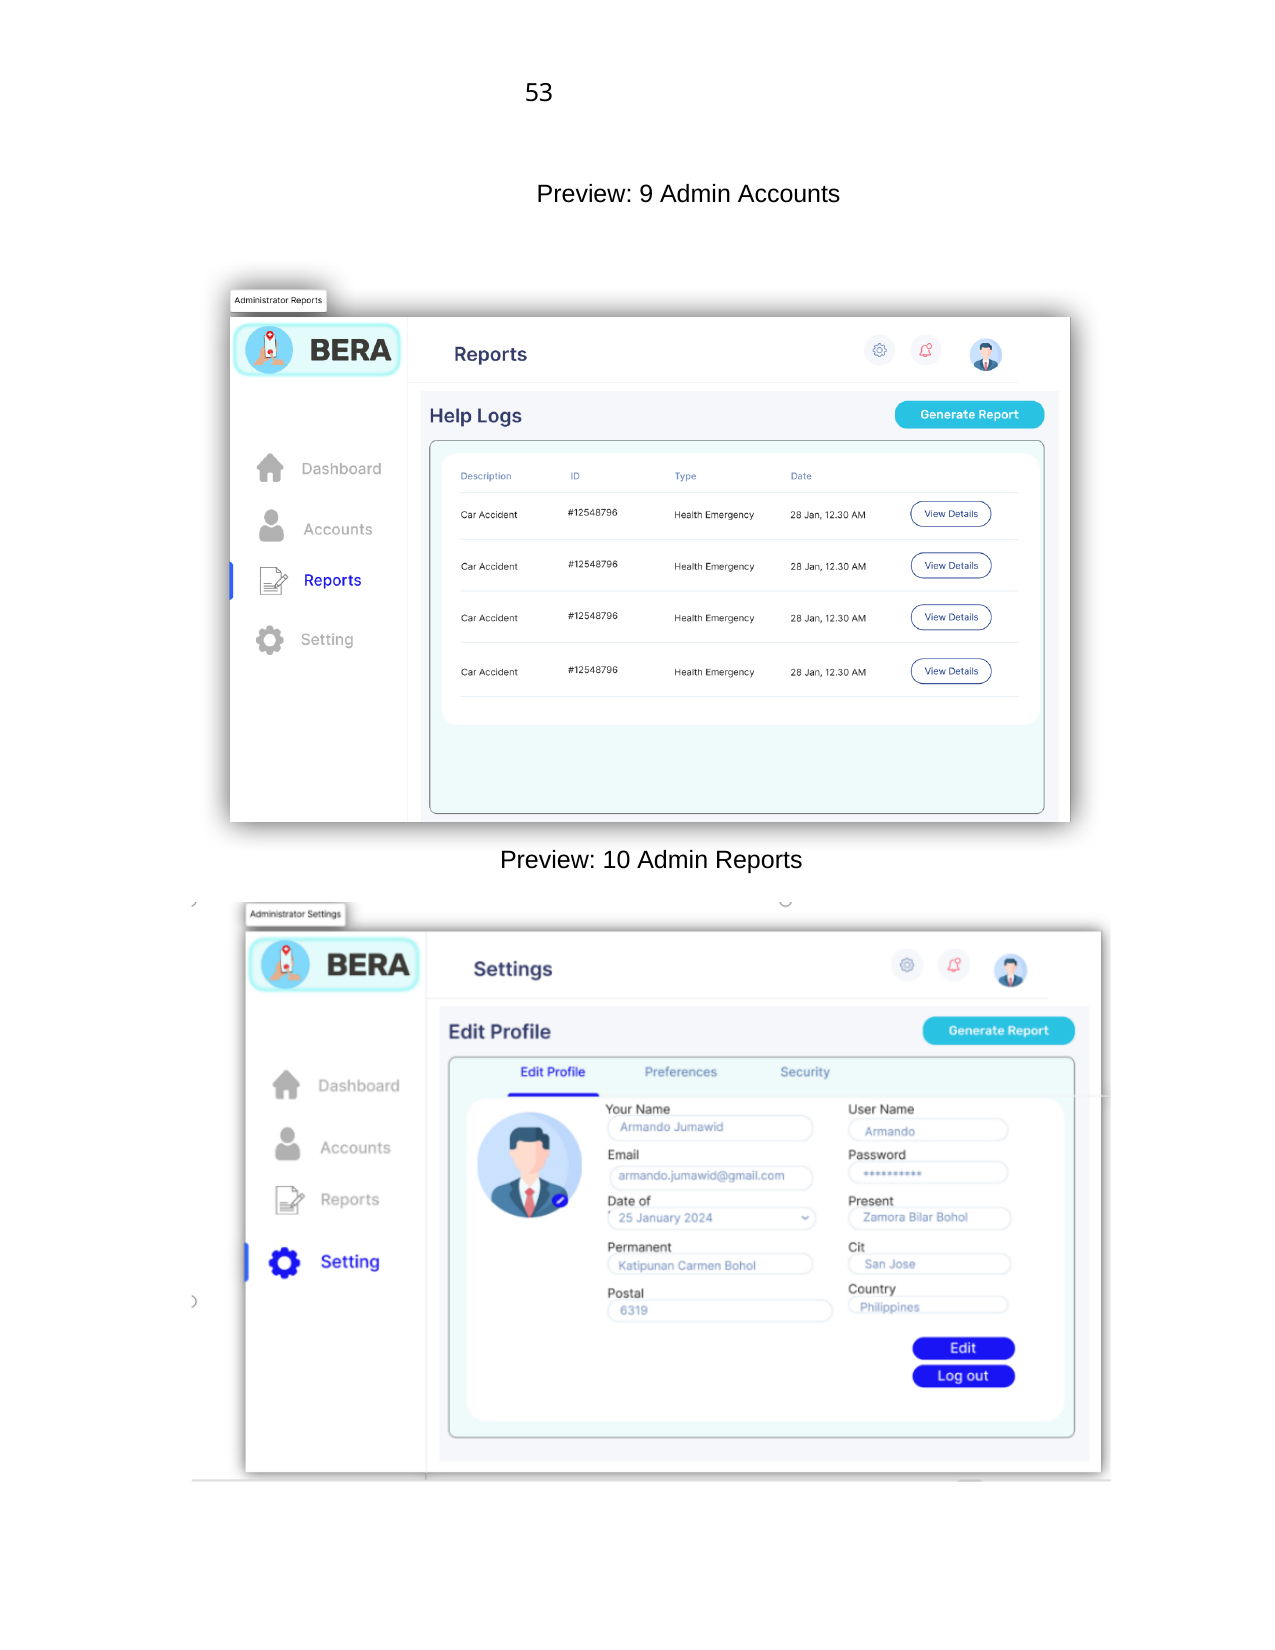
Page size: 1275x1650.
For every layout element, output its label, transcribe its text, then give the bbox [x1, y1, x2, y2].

picture [191, 902, 1111, 1482]
picture [221, 286, 1077, 822]
text Preview: 9 Admin Accounts [177, 179, 1125, 207]
